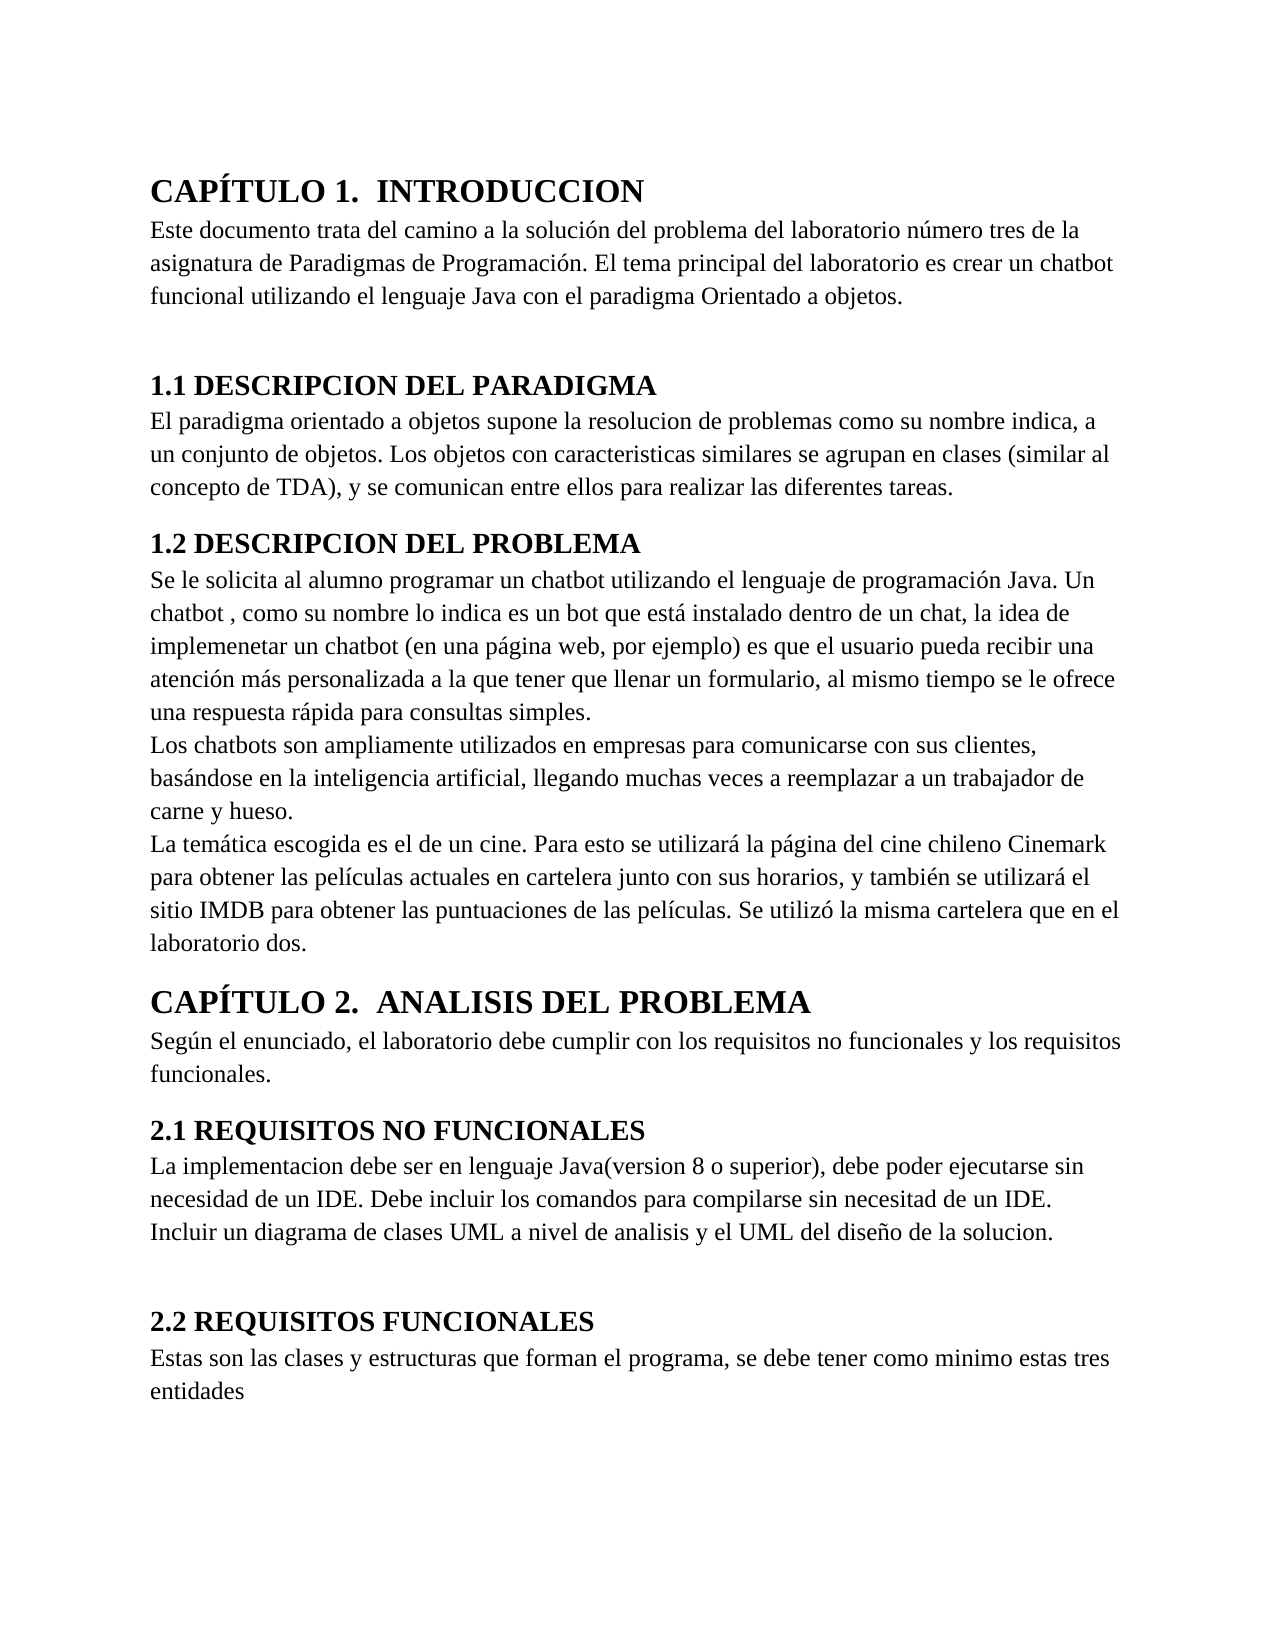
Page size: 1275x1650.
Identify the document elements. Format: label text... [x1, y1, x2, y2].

text La implementacion debe ser en lenguaje Java(version 8 o superior), debe poder ejecutarse sin necesidad de un IDE. Debe incluir los comandos para compilarse sin necesitad de un IDE. Incluir un diagrama de clases UML a nivel de analisis y el UML del diseño de la solucion. [150, 1151, 1125, 1246]
subtitle Analisis del problema [150, 982, 1125, 1020]
text Según el enunciado, el laboratorio debe cumplir con los requisitos no funcionales y los requisitos funcionales. [150, 1026, 1125, 1088]
subtitle requisitos no funcionales [150, 1113, 1125, 1146]
subtitle Introduccion [150, 171, 1125, 209]
subtitle Descripcion del paradigma [150, 368, 1125, 401]
text Este documento trata del camino a la solución del problema del laboratorio número tres de la asignatura de Paradigmas de Programación. El tema principal del laboratorio es crear un chatbot funcional utilizando el lenguaje Java con el paradigma Orientado a objetos. [150, 215, 1125, 310]
text Se le solicita al alumno programar un chatbot utilizando el lenguaje de programación Java. Un chatbot , como su nombre lo indica es un bot que está instalado dentro de un chat, la idea de implemenetar un chatbot (en una página web, por ejemplo) es que el usuario pueda recibir una atención más personalizada a la que tener que llenar un formulario, al mismo tiempo se le ofrece una respuesta rápida para consultas simples. Los chatbots son ampliamente utilizados en empresas para comunicarse con sus clientes, basándose en la inteligencia artificial, llegando muchas veces a reemplazar a un trabajador de carne y hueso. La temática escogida es el de un cine. Para esto se utilizará la página del cine chileno Cinemark para obtener las películas actuales en cartelera junto con sus horarios, y también se utilizará el sitio IMDB para obtener las puntuaciones de las películas. Se utilizó la misma cartelera que en el laboratorio dos. [150, 565, 1125, 957]
text Estas son las clases y estructuras que forman el programa, se debe tener como minimo estas tres entidades [150, 1343, 1125, 1404]
text El paradigma orientado a objetos supone la resolucion de problemas como su nombre indica, a un conjunto de objetos. Los objetos con caracteristicas similares se agrupan en clases (similar al concepto de TDA), y se comunican entre ellos para realizar las diferentes tareas. [150, 406, 1125, 501]
subtitle requisitos funcionales [150, 1304, 1125, 1338]
subtitle Descripcion del problema [150, 526, 1125, 560]
